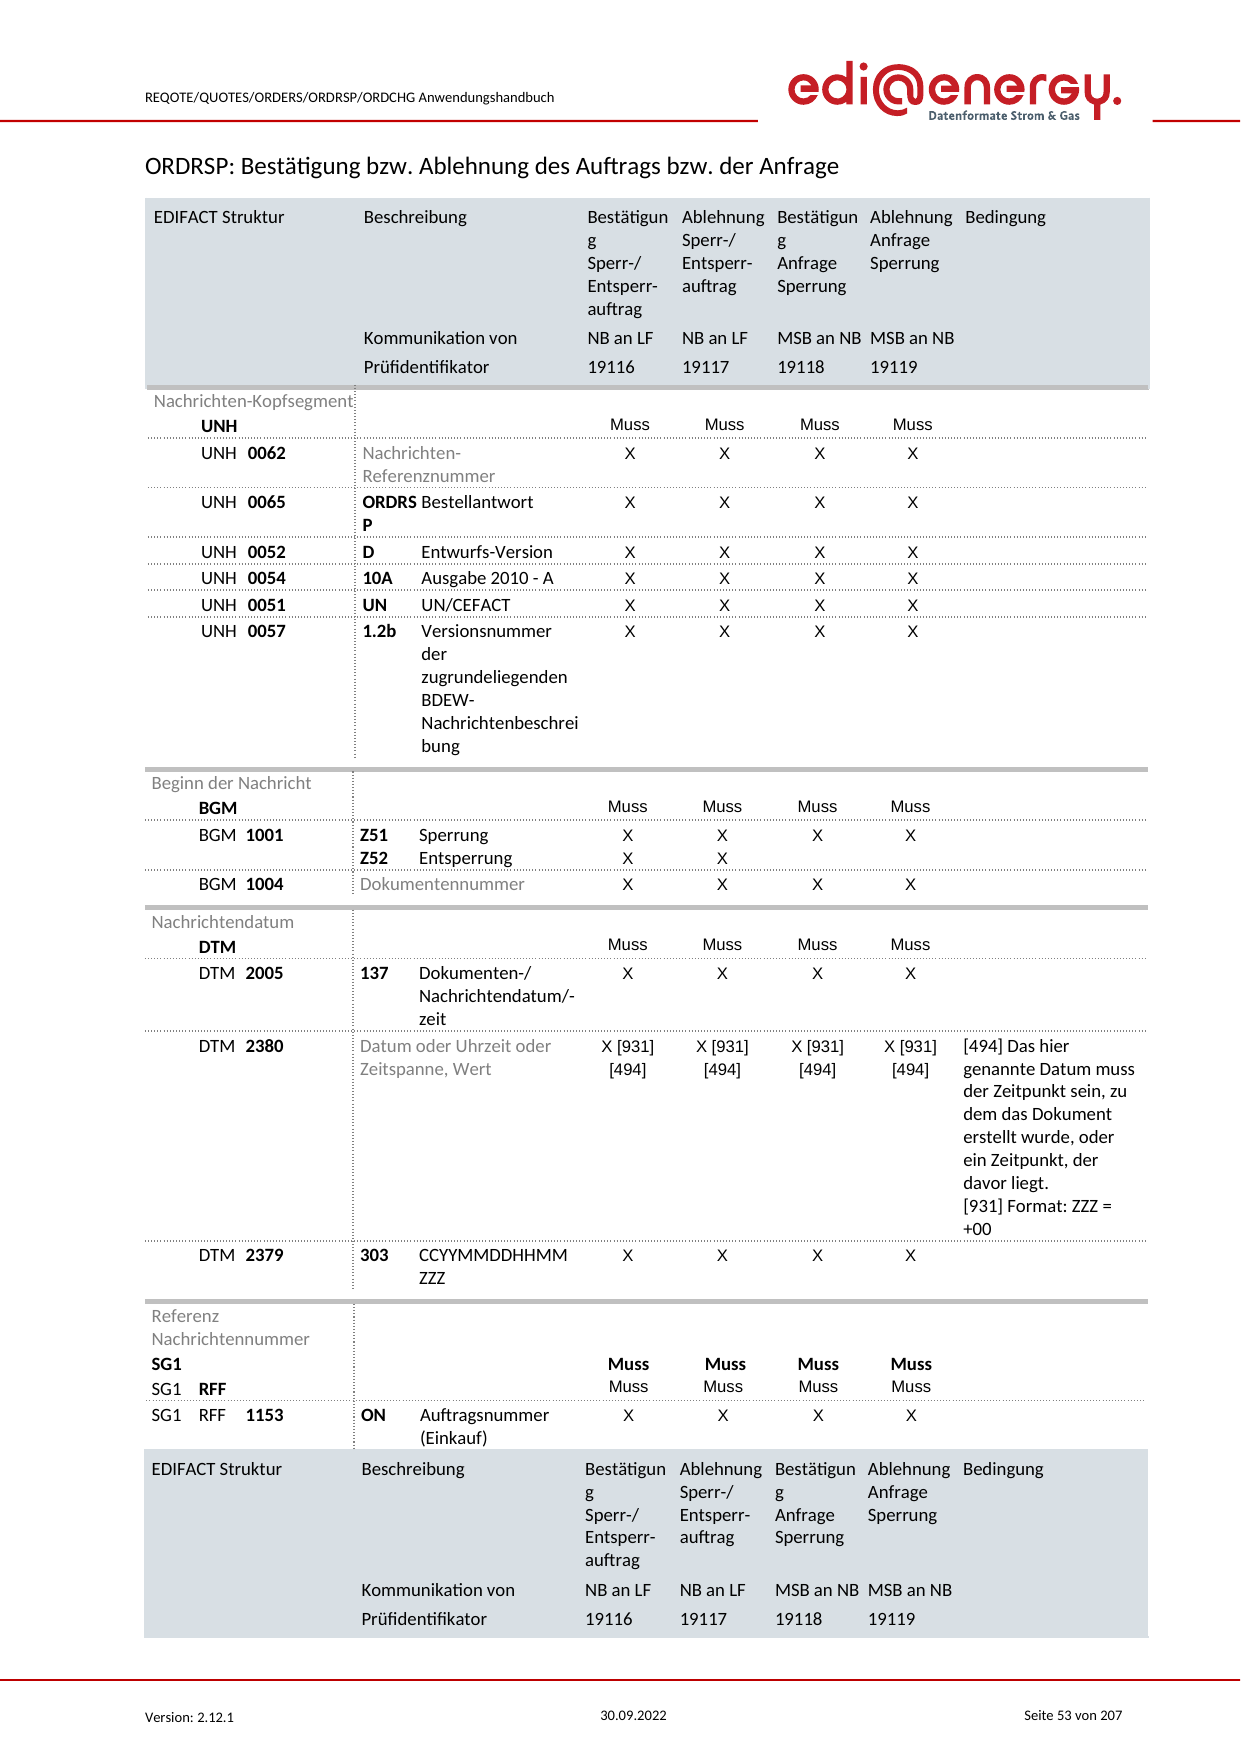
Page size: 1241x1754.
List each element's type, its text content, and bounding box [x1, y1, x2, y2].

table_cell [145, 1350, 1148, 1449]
text ORDRSP: Bestätigung bzw. Ablehnung des Auftrags bzw. der Anfrage [145, 148, 1122, 181]
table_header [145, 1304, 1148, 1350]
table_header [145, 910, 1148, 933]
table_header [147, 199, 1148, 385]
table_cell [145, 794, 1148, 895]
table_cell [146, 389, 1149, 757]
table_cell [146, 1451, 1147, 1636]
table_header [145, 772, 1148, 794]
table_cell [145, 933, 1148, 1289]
